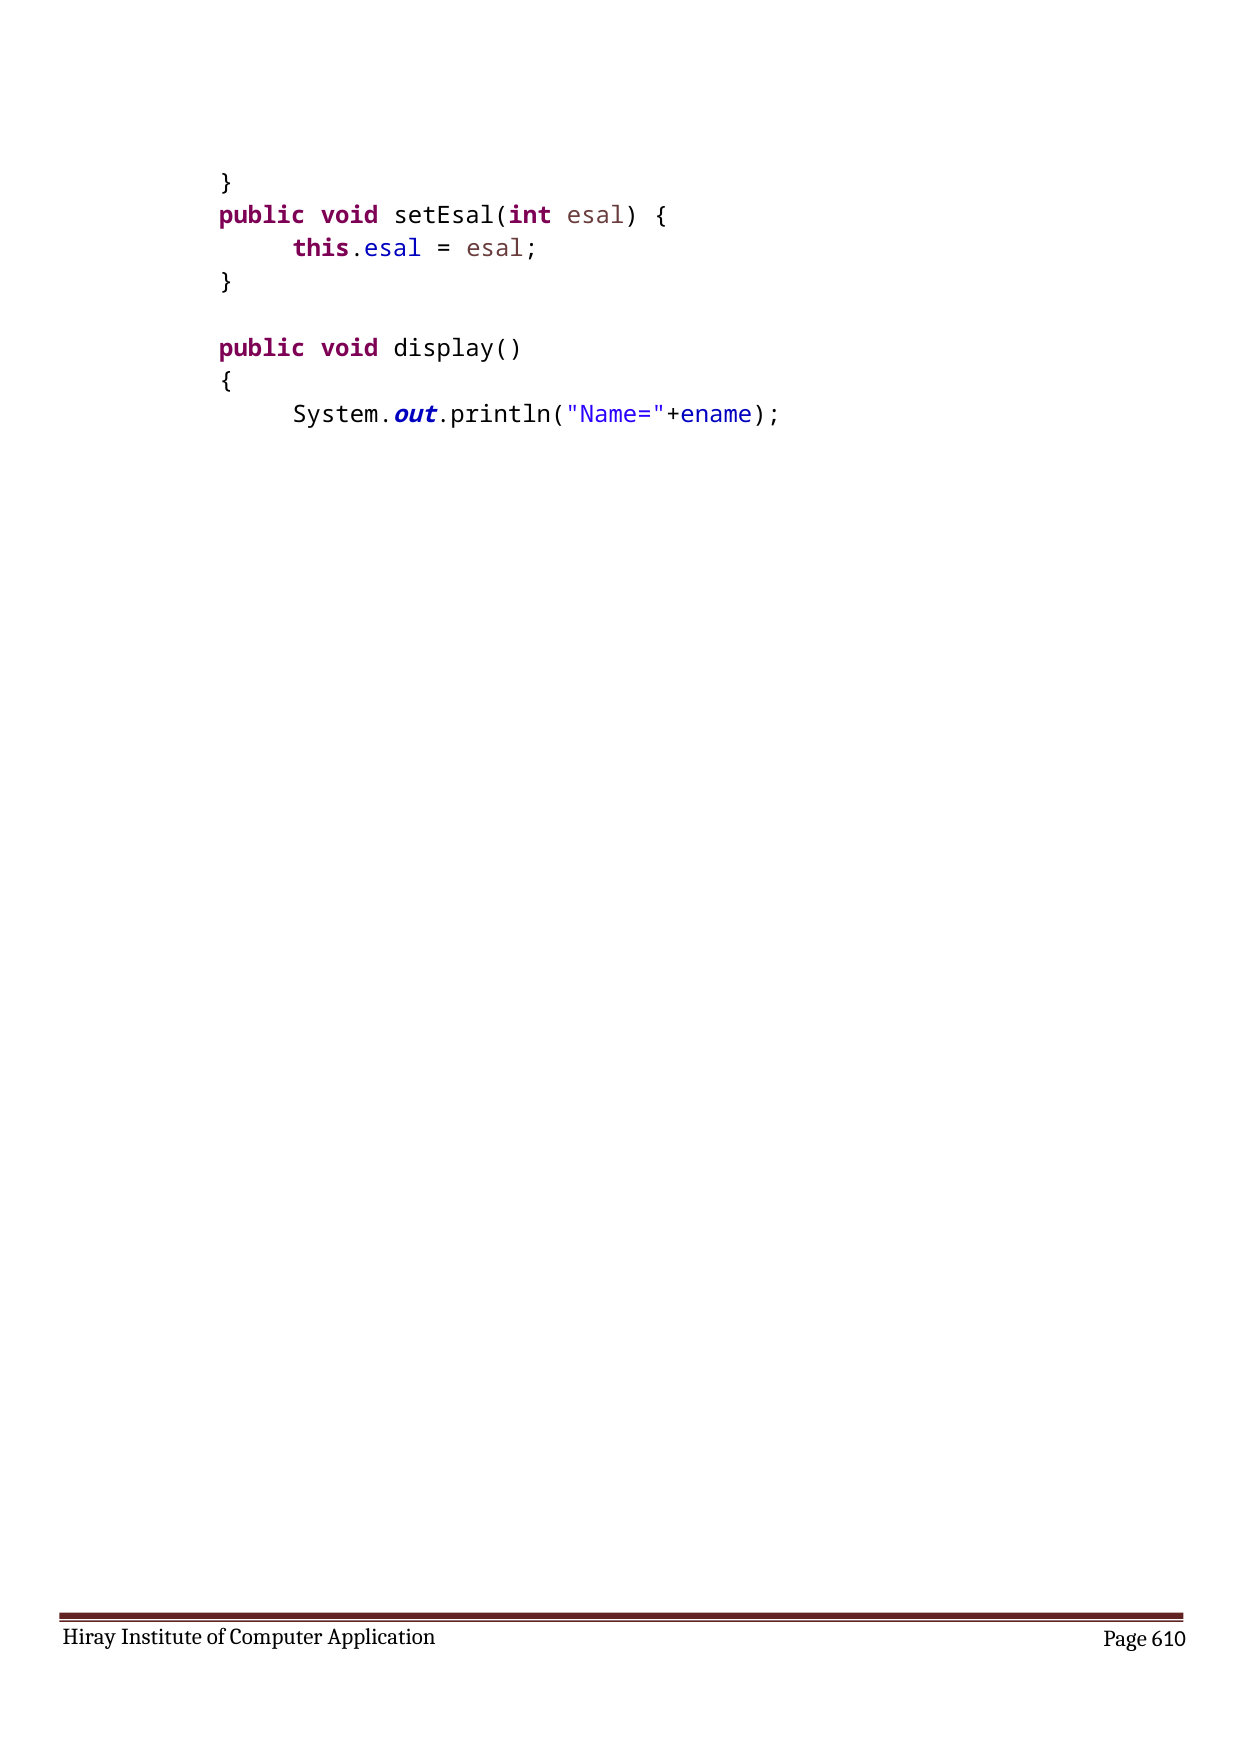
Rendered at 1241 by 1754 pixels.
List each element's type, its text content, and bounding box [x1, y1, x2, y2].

text } [219, 264, 1194, 296]
text public void setEsal(int esal) { [219, 198, 1194, 230]
text } [219, 164, 1194, 197]
text this.esal = esal; [292, 231, 1194, 263]
text public void display() [219, 331, 1194, 363]
text { [219, 363, 1194, 396]
text System.out.println("Name="+ename); [292, 396, 1194, 429]
